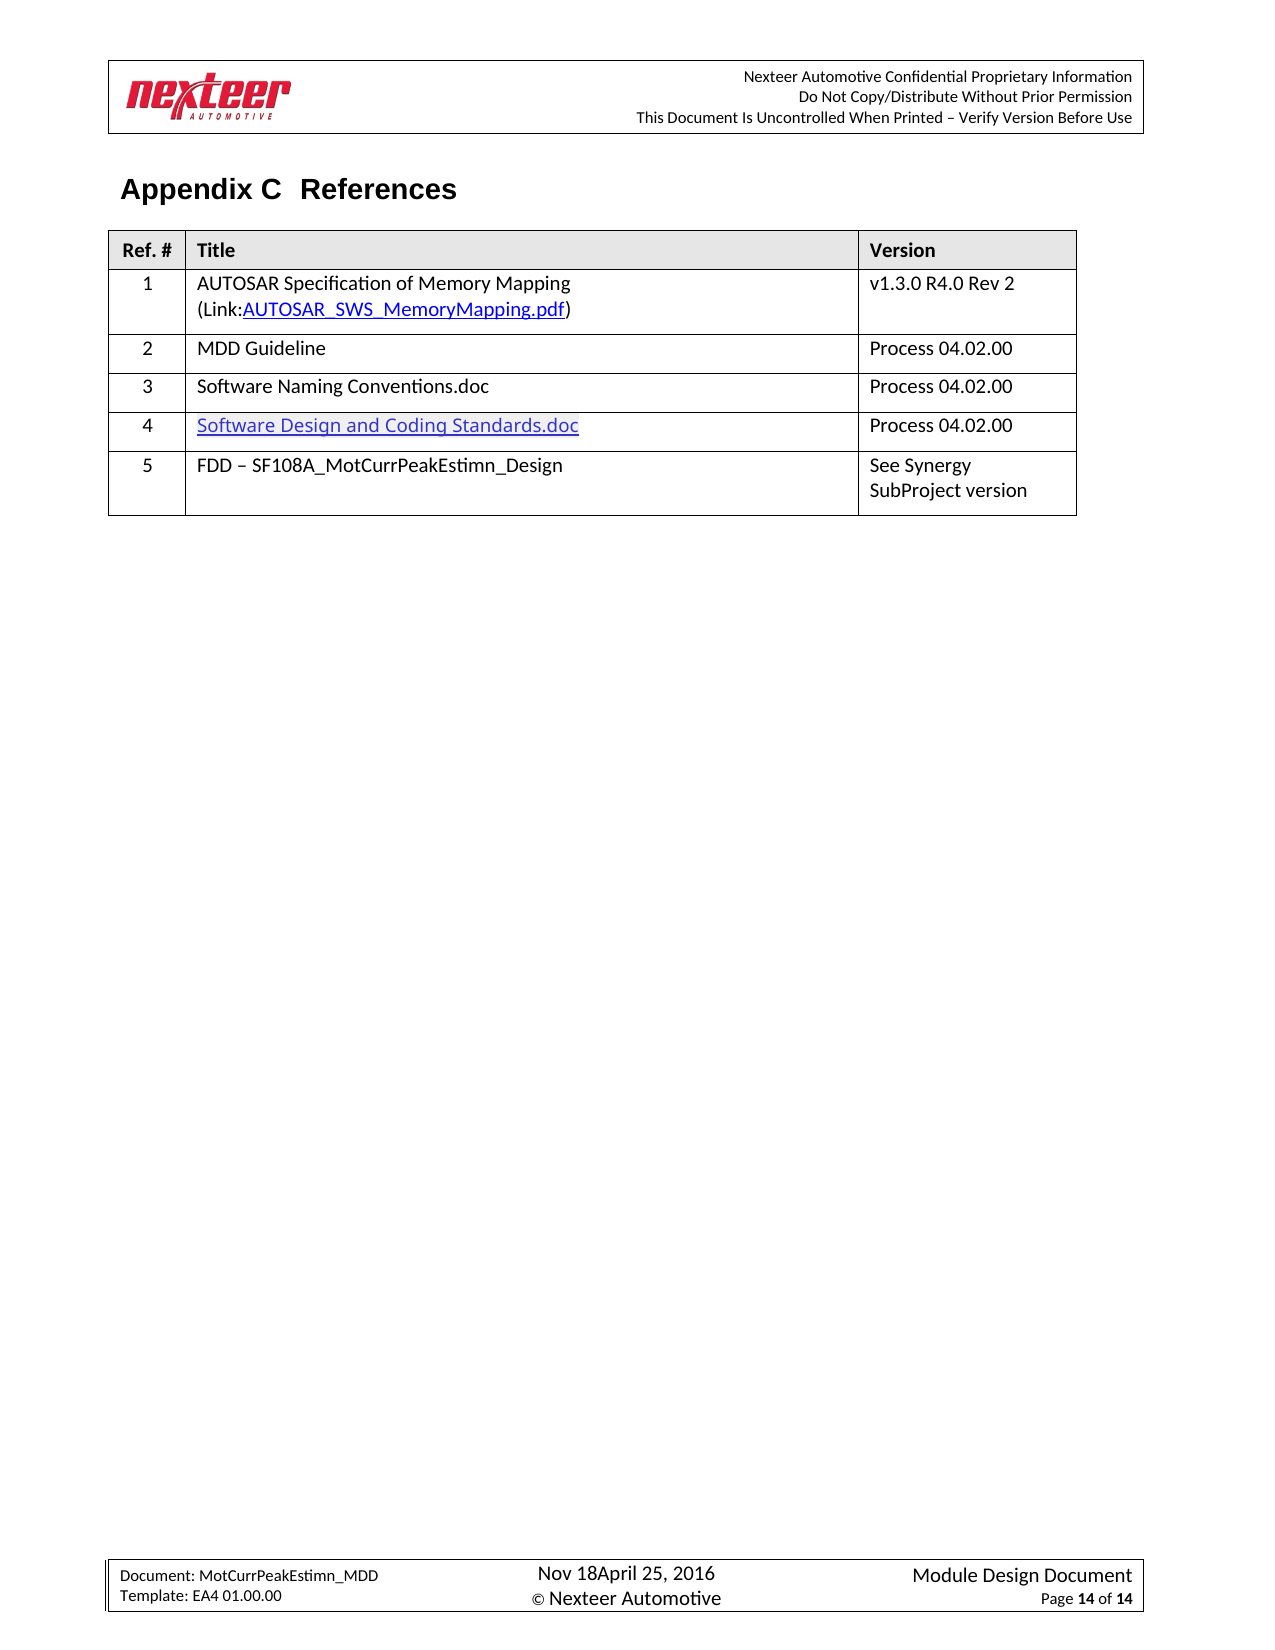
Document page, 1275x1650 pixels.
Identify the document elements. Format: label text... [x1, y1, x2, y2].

table_cell MDD Guideline [186, 335, 858, 373]
table_cell FDD – SF108A_MotCurrPeakEstimn_Design [186, 452, 858, 515]
subtitle References [120, 172, 1155, 205]
table_cell 3 [109, 374, 185, 412]
table_cell 4 [109, 413, 185, 451]
table_header Title [186, 231, 858, 269]
table_cell 2 [109, 335, 185, 373]
picture [120, 61, 295, 133]
table_header Ref. # [109, 231, 185, 269]
table_cell AUTOSAR Specification of Memory Mapping (Link:AUTOSAR_SWS_MemoryMapping.pdf) [186, 270, 858, 334]
table_cell v1.3.0 R4.0 Rev 2 [859, 270, 1076, 334]
table_cell Software Naming Conventions.doc [186, 374, 858, 412]
table_cell Process 04.02.00 [859, 413, 1076, 451]
table_cell Process 04.02.00 [859, 374, 1076, 412]
table_cell Software Design and Coding Standards.doc [186, 413, 858, 451]
table_cell Process 04.02.00 [859, 335, 1076, 373]
table_header Version [859, 231, 1076, 269]
table_cell See Synergy SubProject version [859, 452, 1076, 515]
table_cell 5 [109, 452, 185, 515]
table_cell 1 [109, 270, 185, 334]
